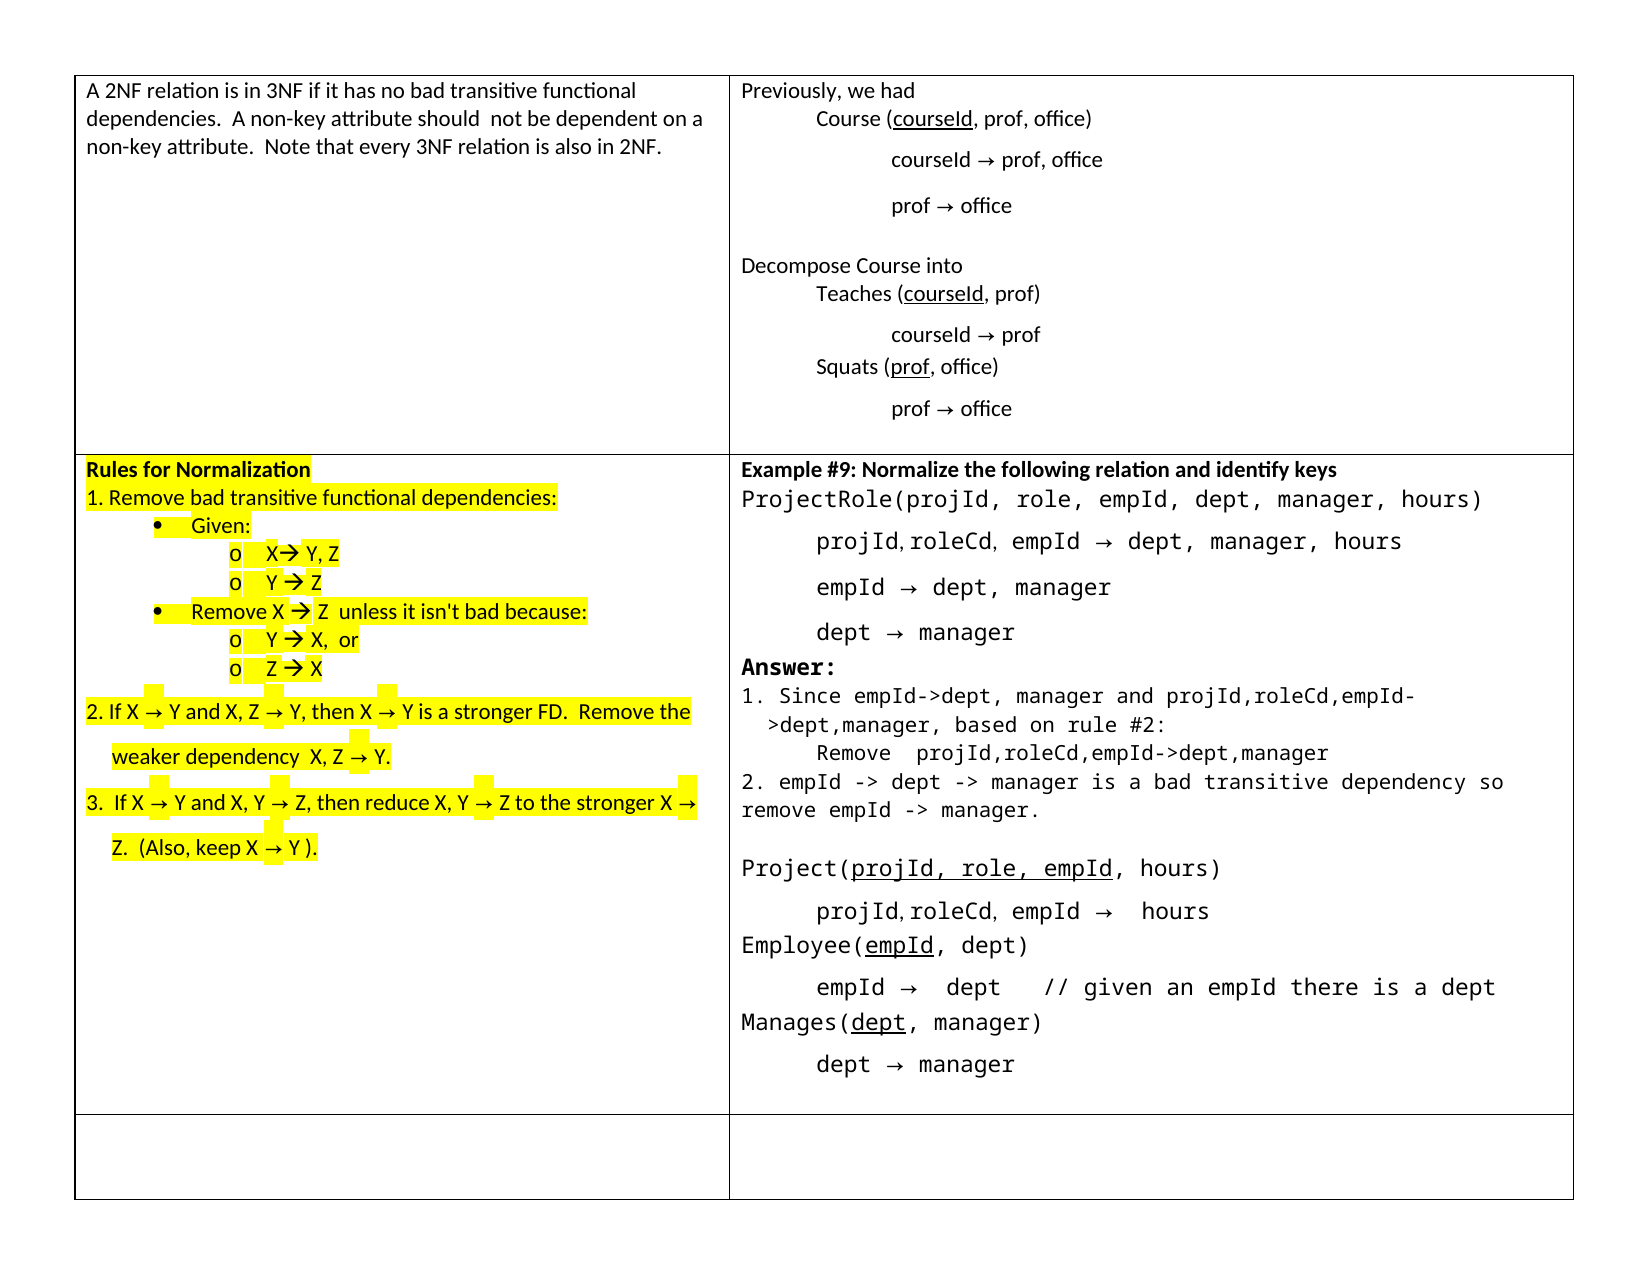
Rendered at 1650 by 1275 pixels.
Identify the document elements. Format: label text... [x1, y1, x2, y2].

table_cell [76, 76, 729, 454]
table_cell Rules for Normalization 1. Remove bad transitive functional dependencies: Given: X Y, Z Y Z Remove X Z unless it isn't bad because: Y X, or Z X 2. If X → Y and X, Z → Y, then X → Y is a stronger FD. Remove the weaker dependency X, Z → Y. 3. If X → Y and X, Y → Z, then reduce X, Y → Z to the stronger X → Z. (Also, keep X → Y ). [76, 455, 729, 1113]
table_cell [730, 1115, 1573, 1199]
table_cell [730, 76, 1573, 454]
table_cell Example #9: Normalize the following relation and identify keys ProjectRole(projId, role, empId, dept, manager, hours) projId, roleCd, empId → dept, manager, hours empId → dept, manager dept → manager Answer: 1. Since empId->dept, manager and projId,roleCd,empId->dept,manager, based on rule #2: Remove projId,roleCd,empId->dept,manager 2. empId -> dept -> manager is a bad transitive dependency so remove empId -> manager. Project(projId, role, empId, hours) projId, roleCd, empId → hours Employee(empId, dept) empId → dept // given an empId there is a dept Manages(dept, manager) dept → manager [730, 455, 1573, 1113]
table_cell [76, 1115, 729, 1199]
